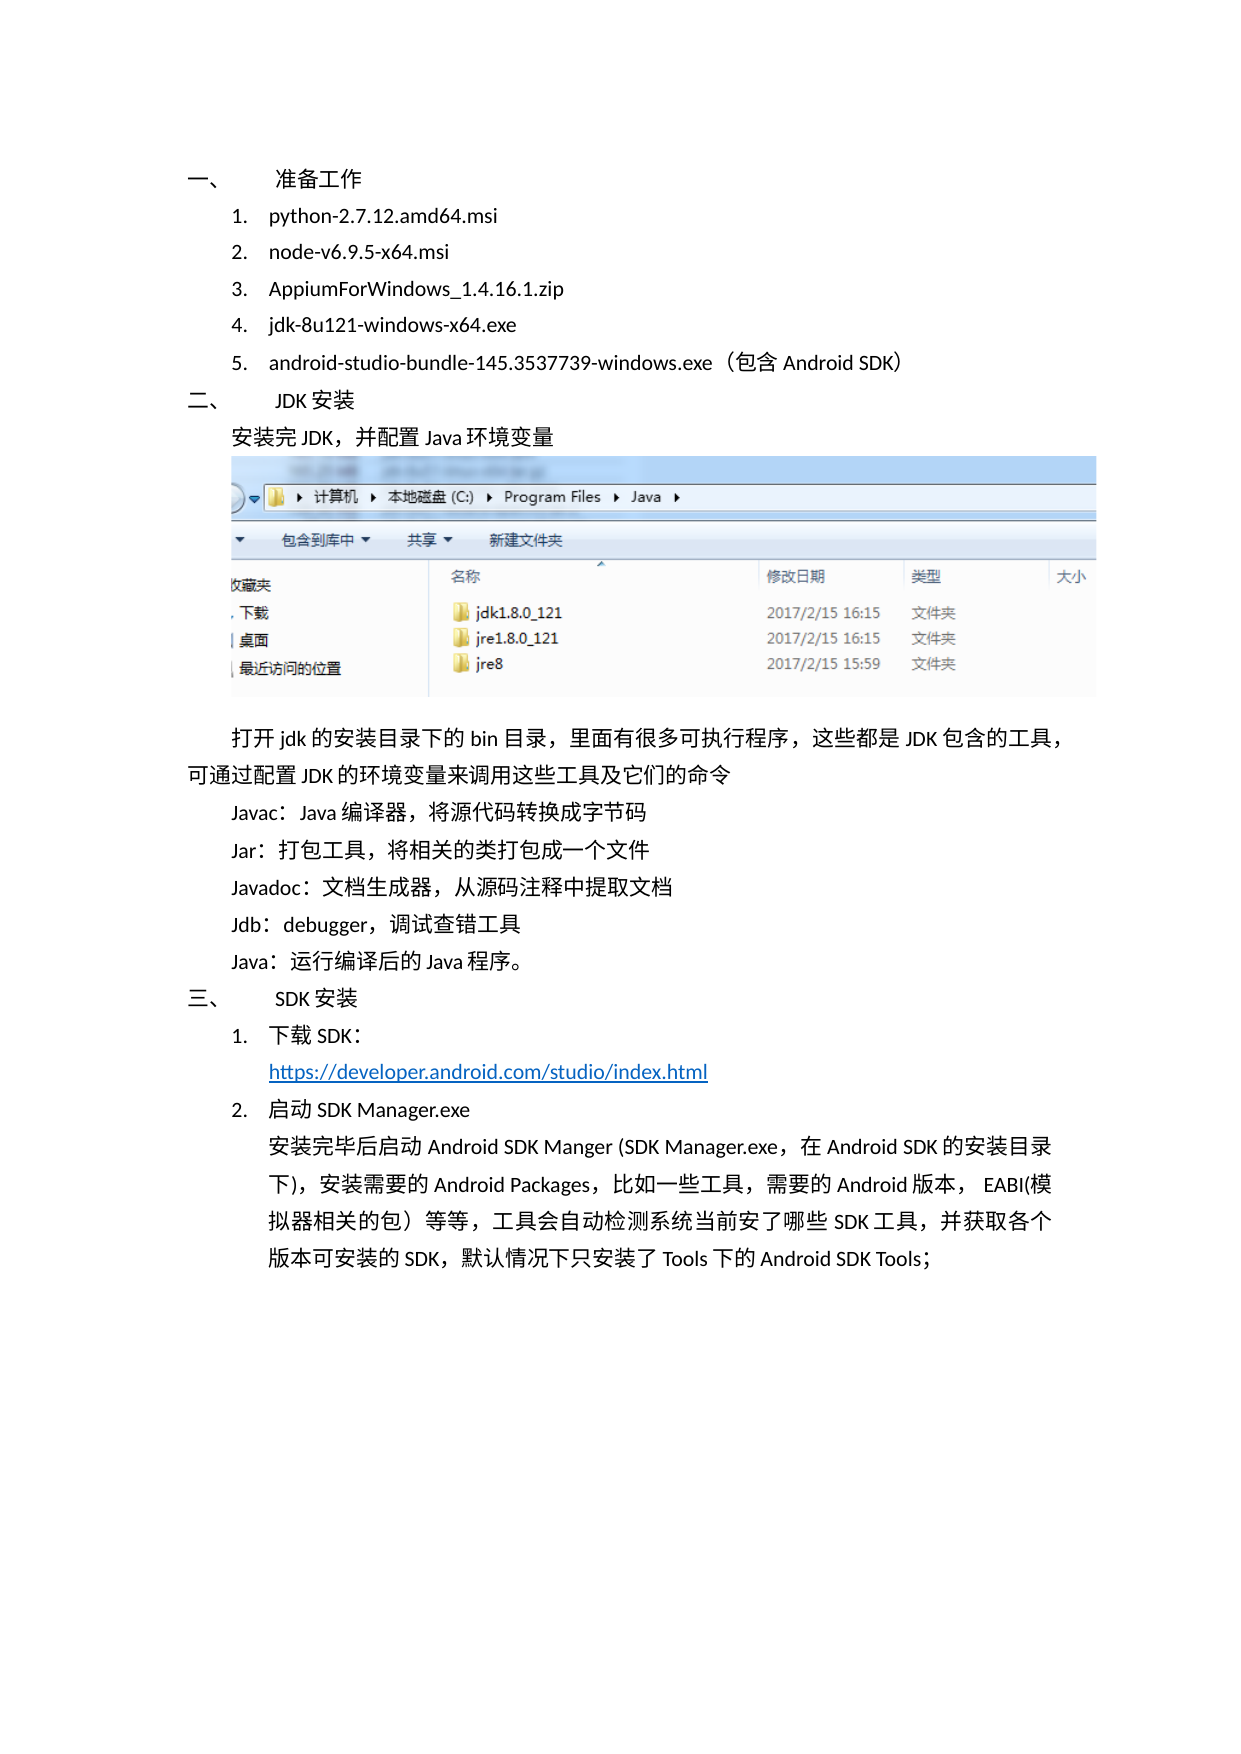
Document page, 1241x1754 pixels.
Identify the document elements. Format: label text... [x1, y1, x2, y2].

text 打开jdk的安装目录下的bin目录，里面有很多可执行程序，这些都是JDK包含的工具，可通过配置JDK的环境变量来调用这些工具及它们的命令 [187, 721, 1053, 790]
list https://developer.android.com/studio/index.html [269, 1055, 1053, 1088]
text Jar：打包工具，将相关的类打包成一个文件 [187, 832, 1053, 865]
list jdk-8u121-windows-x64.exe [231, 308, 1053, 341]
text Jdb：debugger，调试查错工具 [187, 907, 1053, 939]
list 启动SDK Manager.exe [231, 1092, 1053, 1124]
text Javac：Java编译器，将源代码转换成字节码 [187, 795, 1053, 827]
list JDK安装 [187, 382, 1053, 415]
list 安装完毕后启动Android SDK Manger (SDK Manager.exe，在Android SDK的安装目录下)，安装需要的Android Packages，比如一些工具，需要的Android版本， EABI(模拟器相关的包）等等，工具会自动检测系统当前安了哪些SDK工具，并获取各个版本可安装的SDK，默认情况下只安装了Tools下的Android SDK Tools； [269, 1129, 1053, 1273]
list 下载SDK： [231, 1018, 1053, 1051]
list 安装完JDK，并配置Java环境变量 [231, 419, 1053, 452]
list node-v6.9.5-x64.msi [231, 236, 1053, 268]
list AppiumForWindows_1.4.16.1.zip [231, 272, 1053, 304]
list python-2.7.12.amd64.msi [231, 199, 1053, 232]
list 准备工作 [187, 162, 1053, 194]
picture [231, 456, 1097, 697]
text Java：运行编译后的Java程序。 [187, 944, 1053, 976]
list SDK安装 [187, 981, 1053, 1013]
text Javadoc：文档生成器，从源码注释中提取文档 [187, 869, 1053, 902]
list android-studio-bundle-145.3537739-windows.exe（包含Android SDK） [231, 345, 1053, 377]
